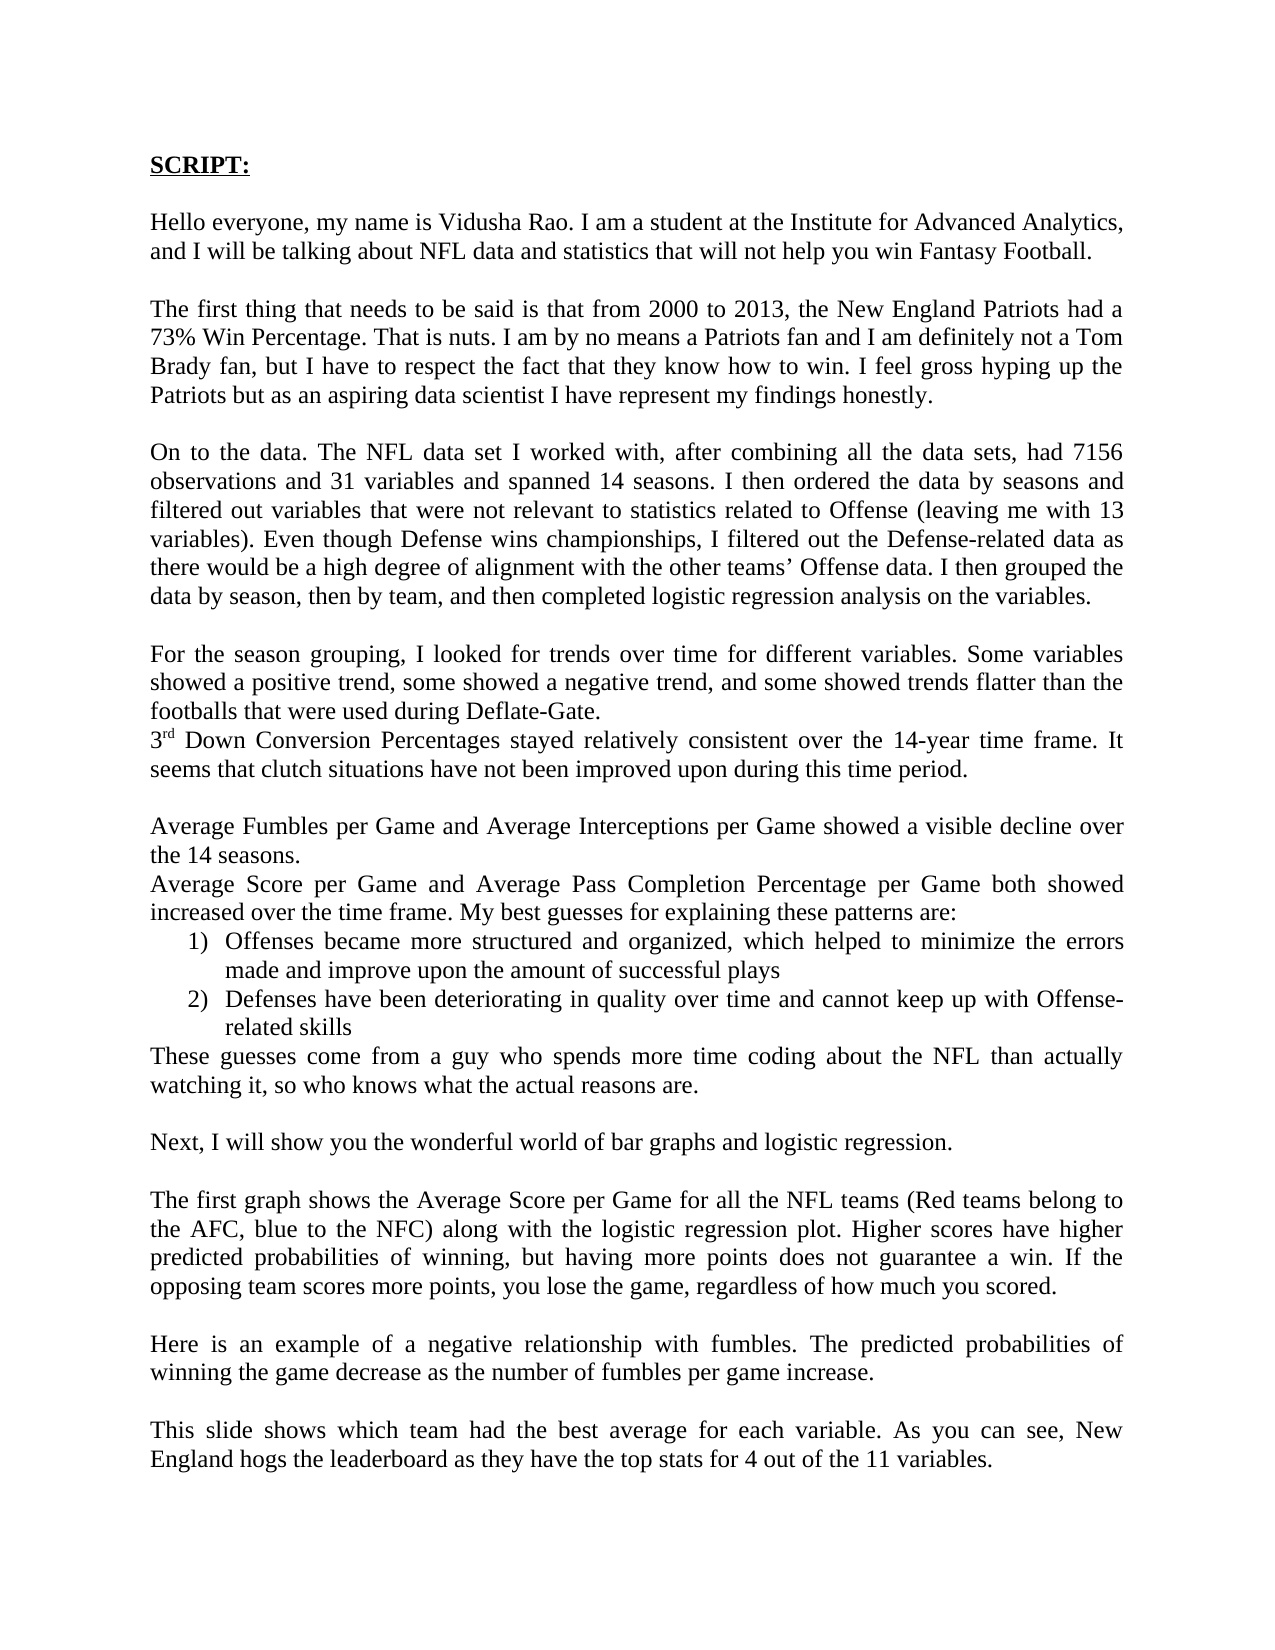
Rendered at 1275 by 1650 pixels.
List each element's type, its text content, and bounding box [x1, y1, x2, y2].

text Next, I will show you the wonderful world of bar graphs and logistic regression. [150, 1127, 1125, 1156]
text Average Fumbles per Game and Average Interceptions per Game showed a visible decline over the 14 seasons. [150, 811, 1125, 869]
text SCRIPT: [150, 150, 1125, 179]
list Defenses have been deteriorating in quality over time and cannot keep up with Offense-related skills [187, 984, 1125, 1041]
text For the season grouping, I looked for trends over time for different variables. Some variables showed a positive trend, some showed a negative trend, and some showed trends flatter than the footballs that were used during Deflate-Gate. [150, 639, 1125, 725]
list Offenses became more structured and organized, which helped to minimize the errors made and improve upon the amount of successful plays [187, 926, 1125, 984]
text Average Score per Game and Average Pass Completion Percentage per Game both showed increased over the time frame. My best guesses for explaining these patterns are: [150, 869, 1125, 926]
text The first thing that needs to be said is that from 2000 to 2013, the New England Patriots had a 73% Win Percentage. That is nuts. I am by no means a Patriots fan and I am definitely not a Tom Brady fan, but I have to respect the fact that they know how to win. I feel gross hyping up the Patriots but as an aspiring data scientist I have represent my findings honestly. [150, 294, 1125, 409]
text Hello everyone, my name is Vidusha Rao. I am a student at the Institute for Advanced Analytics, and I will be talking about NFL data and statistics that will not help you win Fantasy Football. [150, 207, 1125, 265]
text On to the data. The NFL data set I worked with, after combining all the data sets, had 7156 observations and 31 variables and spanned 14 seasons. I then ordered the data by seasons and filtered out variables that were not relevant to statistics related to Offense (leaving me with 13 variables). Even though Defense wins championships, I filtered out the Defense-related data as there would be a high degree of alignment with the other teams’ Offense data. I then grouped the data by season, then by team, and then completed logistic regression analysis on the variables. [150, 437, 1125, 610]
text This slide shows which team had the best average for each variable. As you can see, New England hogs the leaderboard as they have the top stats for 4 out of the 11 variables. [150, 1415, 1125, 1472]
text 3rd Down Conversion Percentages stayed relatively consistent over the 14-year time frame. It seems that clutch situations have not been improved upon during this time period. [150, 725, 1125, 782]
text These guesses come from a guy who spends more time coding about the NFL than actually watching it, so who knows what the actual reasons are. [150, 1041, 1125, 1099]
text The first graph shows the Average Score per Game for all the NFL teams (Red teams belong to the AFC, blue to the NFC) along with the logistic regression plot. Higher scores have higher predicted probabilities of winning, but having more points does not guarantee a win. If the opposing team scores more points, you lose the game, regardless of how much you scored. [150, 1185, 1125, 1300]
text Here is an example of a negative relationship with fumbles. The predicted probabilities of winning the game decrease as the number of fumbles per game increase. [150, 1329, 1125, 1386]
